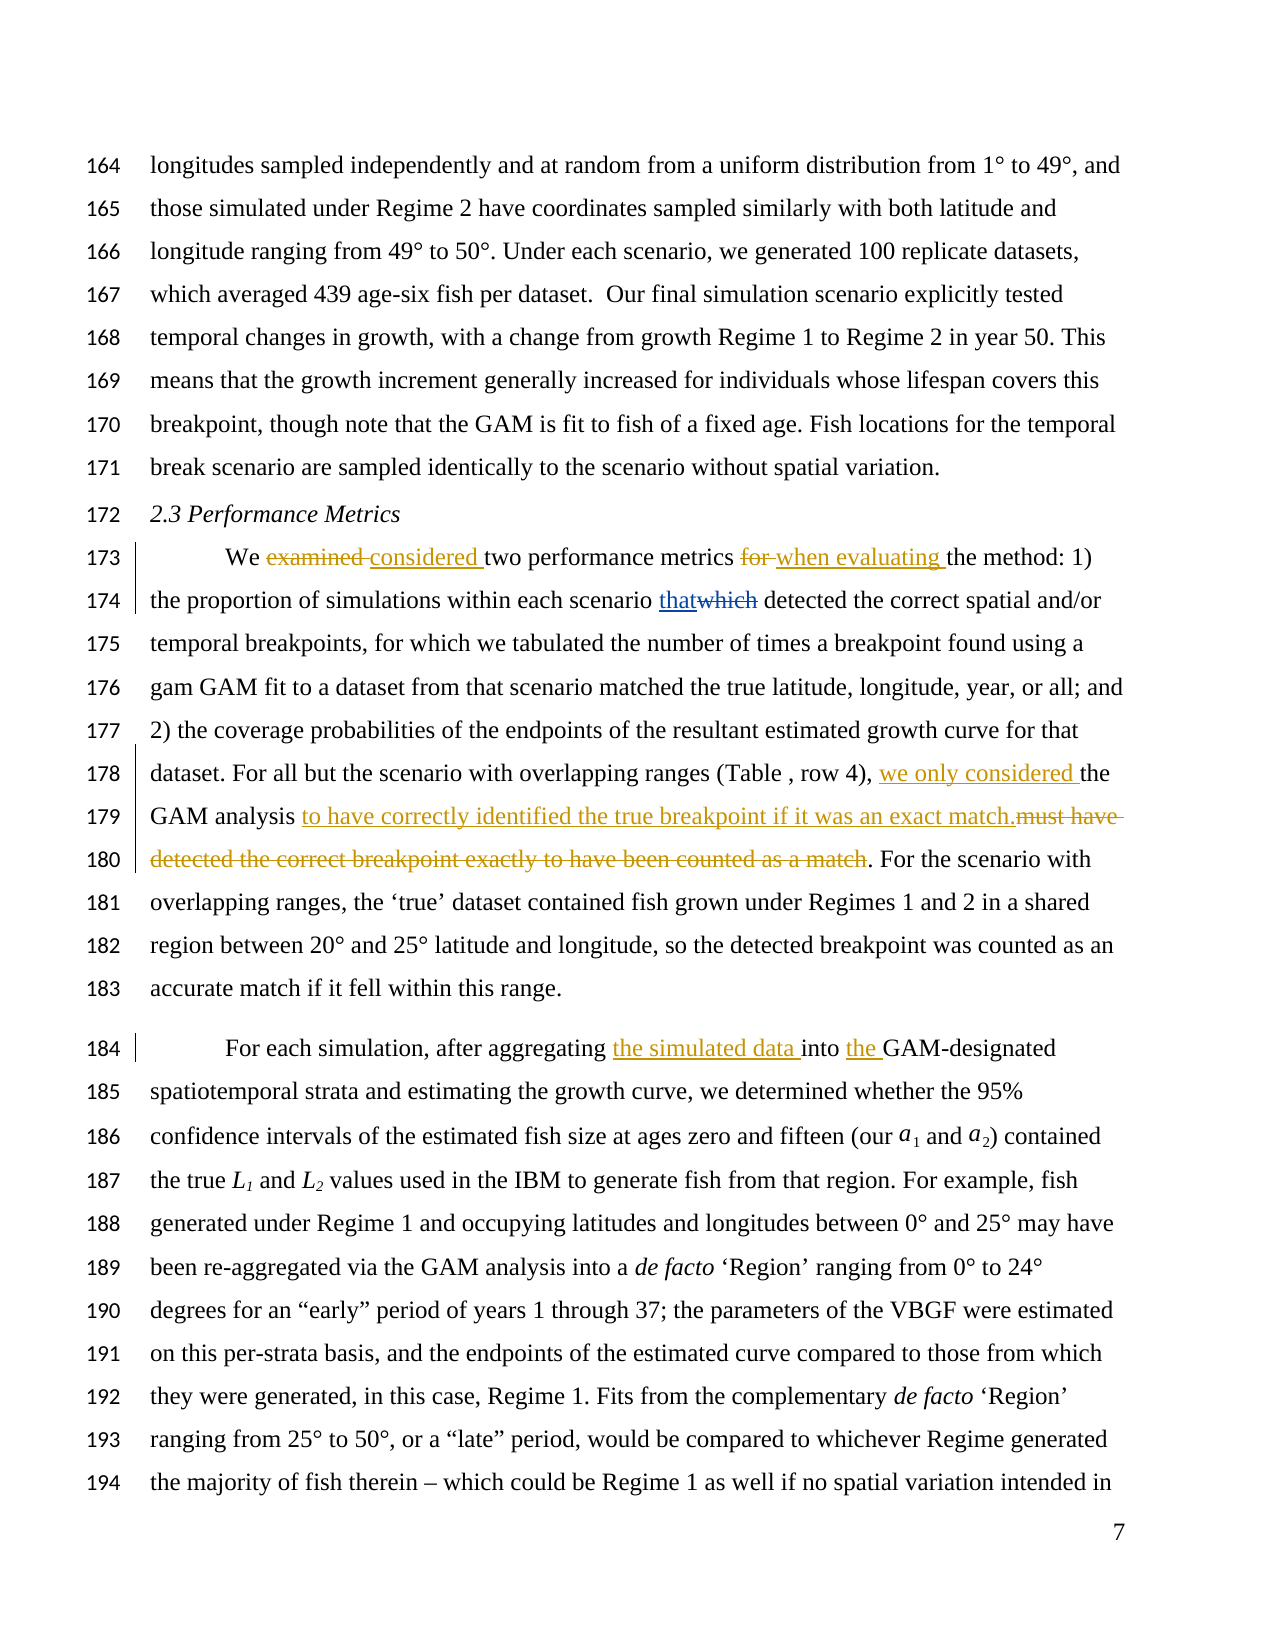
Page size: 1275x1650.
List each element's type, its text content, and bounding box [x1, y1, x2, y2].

subtitle 2.3 Performance Metrics [150, 499, 1125, 528]
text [150, 150, 1125, 481]
text We two performance metrics the method: 1) the proportion of simulations within each scenario detected the correct spatial and/or temporal breakpoints, for which we tabulated the number of times a breakpoint found using a gam GAM fit to a dataset from that scenario matched the true latitude, longitude, year, or all; and 2) the coverage probabilities of the endpoints of the resultant estimated growth curve for that dataset. For all but the scenario with overlapping ranges (Table 1, row 4), the GAM analysis . For the scenario with overlapping ranges, the ‘true’ dataset contained fish grown under Regimes 1 and 2 in a shared region between 20° and 25° latitude and longitude, so the detected breakpoint was counted as an accurate match if it fell within this range. [150, 542, 1125, 1002]
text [150, 1033, 1125, 1496]
